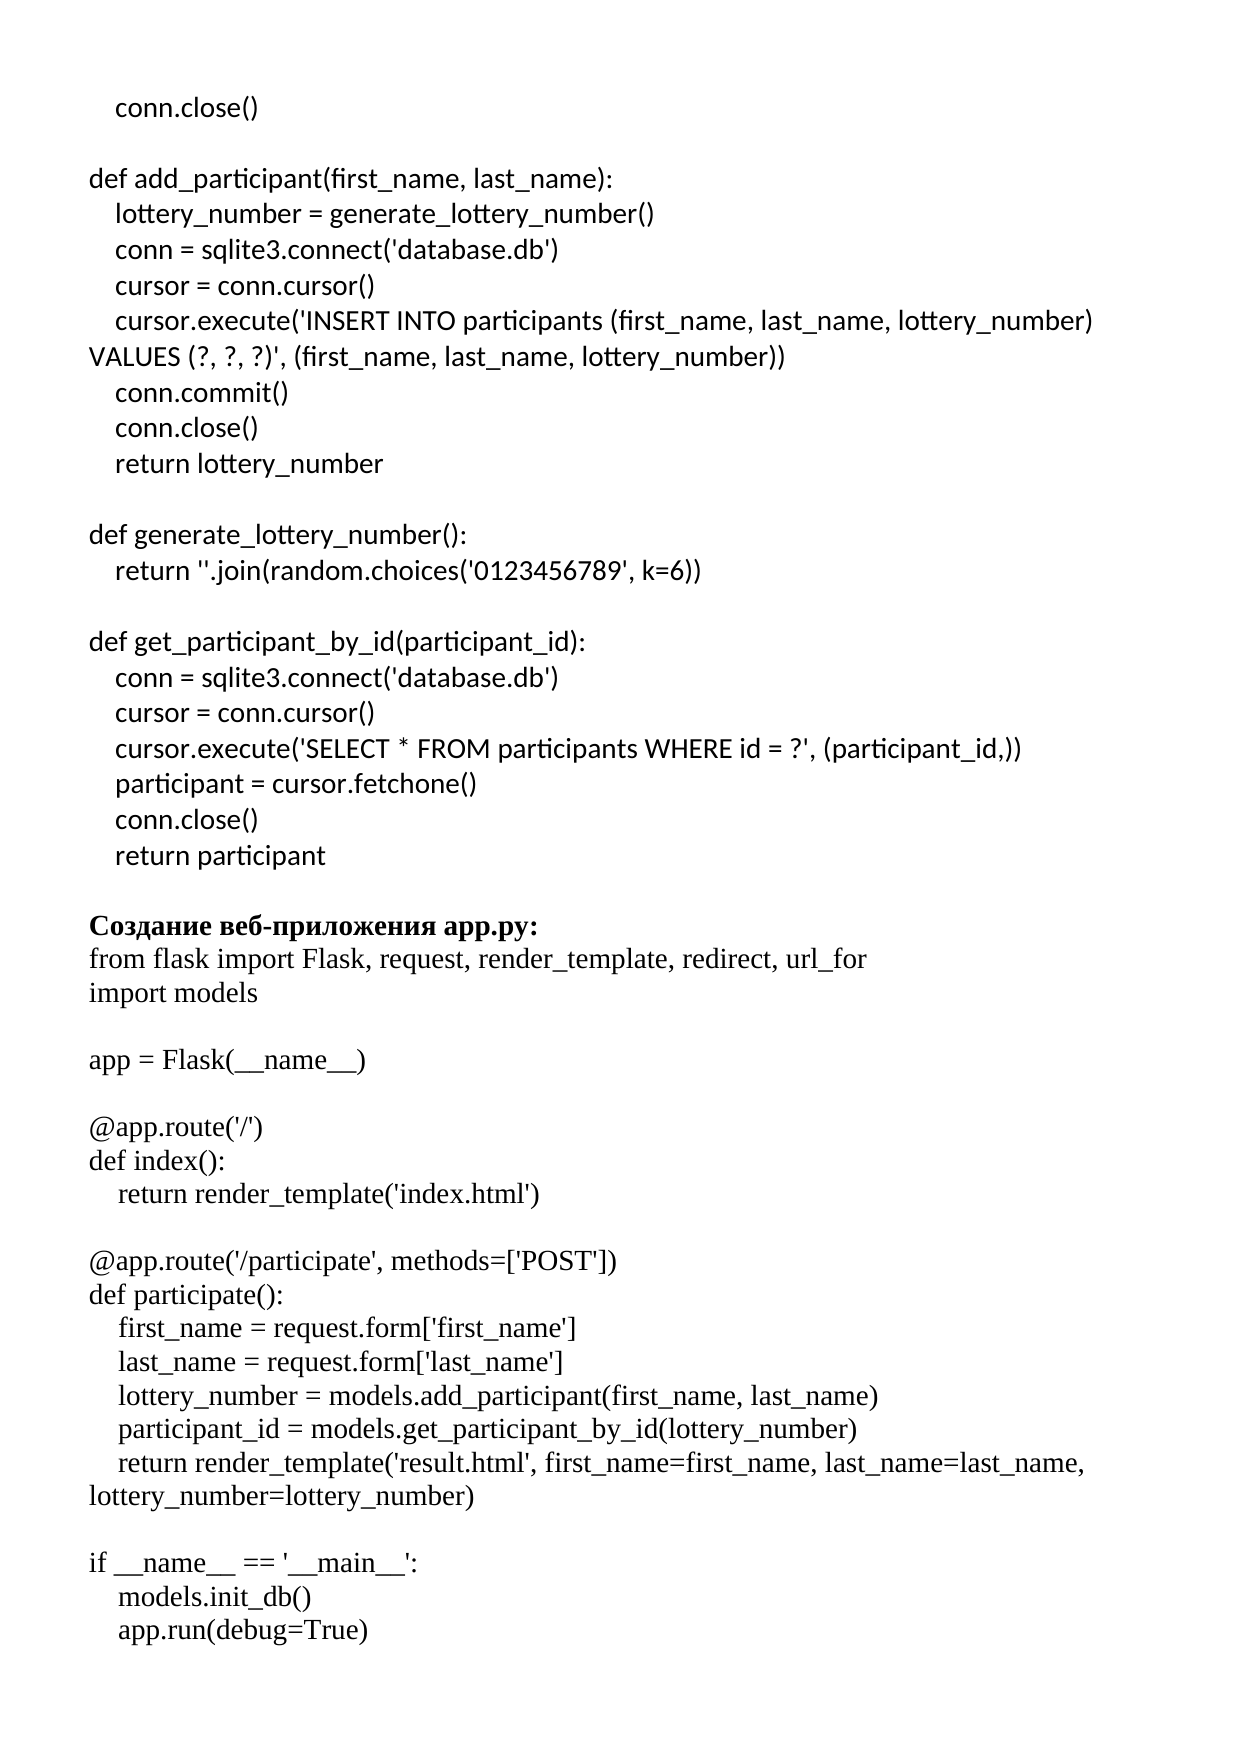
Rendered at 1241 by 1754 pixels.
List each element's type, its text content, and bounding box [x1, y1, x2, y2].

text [89, 89, 1152, 872]
text Создание веб-приложения app.py: [89, 908, 1152, 942]
text from flask import Flask, request, render_template, redirect, url_for import models app = Flask(__name__) @app.route('/') def index(): return render_template('index.html') @app.route('/participate', methods=['POST']) def participate(): first_name = request.form['first_name'] last_name = request.form['last_name'] lottery_number = models.add_participant(first_name, last_name) participant_id = models.get_participant_by_id(lottery_number) return render_template('result.html', first_name=first_name, last_name=last_name, lottery_number=lottery_number) if __name__ == '__main__': models.init_db() app.run(debug=True) [89, 942, 1152, 1646]
